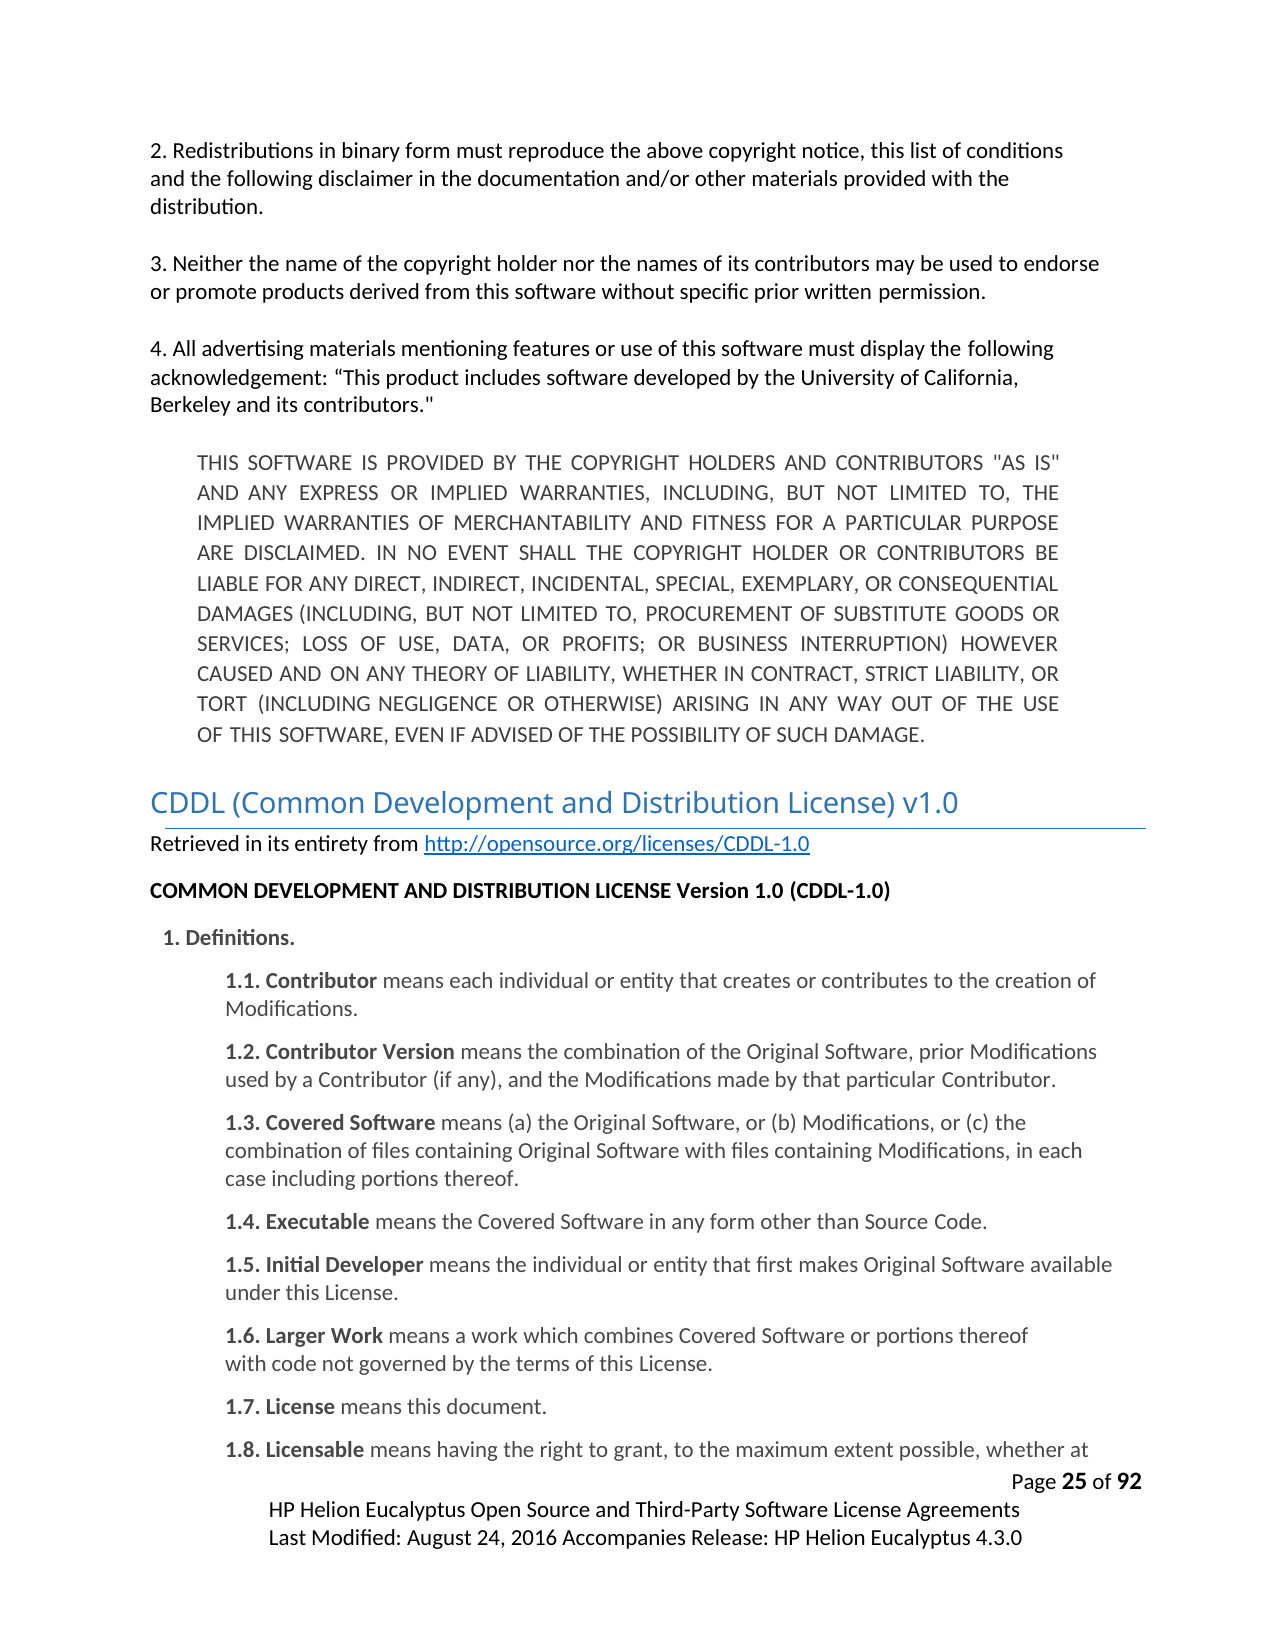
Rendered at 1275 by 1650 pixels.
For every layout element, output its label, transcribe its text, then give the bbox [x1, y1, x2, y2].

list Larger Work means a work which combines Covered Software or portions thereof with code not governed by the terms of this License. [225, 1321, 1075, 1377]
subtitle CDDL (Common Development and Distribution License) v1.0 [150, 782, 1122, 822]
list Redistributions in binary form must reproduce the above copyright notice, this list of conditions and the following disclaimer in the documentation and/or other materials provided with the distribution. [150, 136, 1103, 220]
list Initial Developer means the individual or entity that first makes Original Software available under this License. [225, 1250, 1113, 1306]
list Contributor means each individual or entity that creates or contributes to the creation of Modifications. [225, 966, 1096, 1022]
text THIS SOFTWARE IS PROVIDED BY THE COPYRIGHT HOLDERS AND CONTRIBUTORS "AS IS" AND ANY EXPRESS OR IMPLIED WARRANTIES, INCLUDING, BUT NOT LIMITED TO, THE IMPLIED WARRANTIES OF MERCHANTABILITY AND FITNESS FOR A PARTICULAR PURPOSE ARE DISCLAIMED. IN NO EVENT SHALL THE COPYRIGHT HOLDER OR CONTRIBUTORS BE LIABLE FOR ANY DIRECT, INDIRECT, INCIDENTAL, SPECIAL, EXEMPLARY, OR CONSEQUENTIAL DAMAGES (INCLUDING, BUT NOT LIMITED TO, PROCUREMENT OF SUBSTITUTE GOODS OR SERVICES; LOSS OF USE, DATA, OR PROFITS; OR BUSINESS INTERRUPTION) HOWEVER CAUSED AND ON ANY THEORY OF LIABILITY, WHETHER IN CONTRACT, STRICT LIABILITY, OR TORT (INCLUDING NEGLIGENCE OR OTHERWISE) ARISING IN ANY WAY OUT OF THE USE OF THIS SOFTWARE, EVEN IF ADVISED OF THE POSSIBILITY OF SUCH DAMAGE. [197, 448, 1059, 748]
list Executable means the Covered Software in any form other than Source Code. [225, 1207, 1122, 1235]
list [225, 1435, 1122, 1463]
list Definitions. [162, 923, 759, 951]
list License means this document. [225, 1392, 759, 1420]
list Covered Software means (a) the Original Software, or (b) Modifications, or (c) the combination of files containing Original Software with files containing Modifications, in each case including portions thereof. [225, 1108, 1083, 1192]
text Retrieved in its entirety from http://opensource.org/licenses/CDDL-1.0 [150, 829, 1122, 857]
list All advertising materials mentioning features or use of this software must display the following acknowledgement: “This product includes software developed by the University of California, Berkeley and its contributors." [150, 334, 1103, 419]
list Contributor Version means the combination of the Original Software, prior Modifications used by a Contributor (if any), and the Modifications made by that particular Contributor. [225, 1037, 1098, 1093]
subtitle COMMON DEVELOPMENT AND DISTRIBUTION LICENSE Version 1.0 (CDDL-1.0) [150, 876, 1122, 904]
list Neither the name of the copyright holder nor the names of its contributors may be used to endorse or promote products derived from this software without specific prior written permission. [150, 249, 1122, 306]
